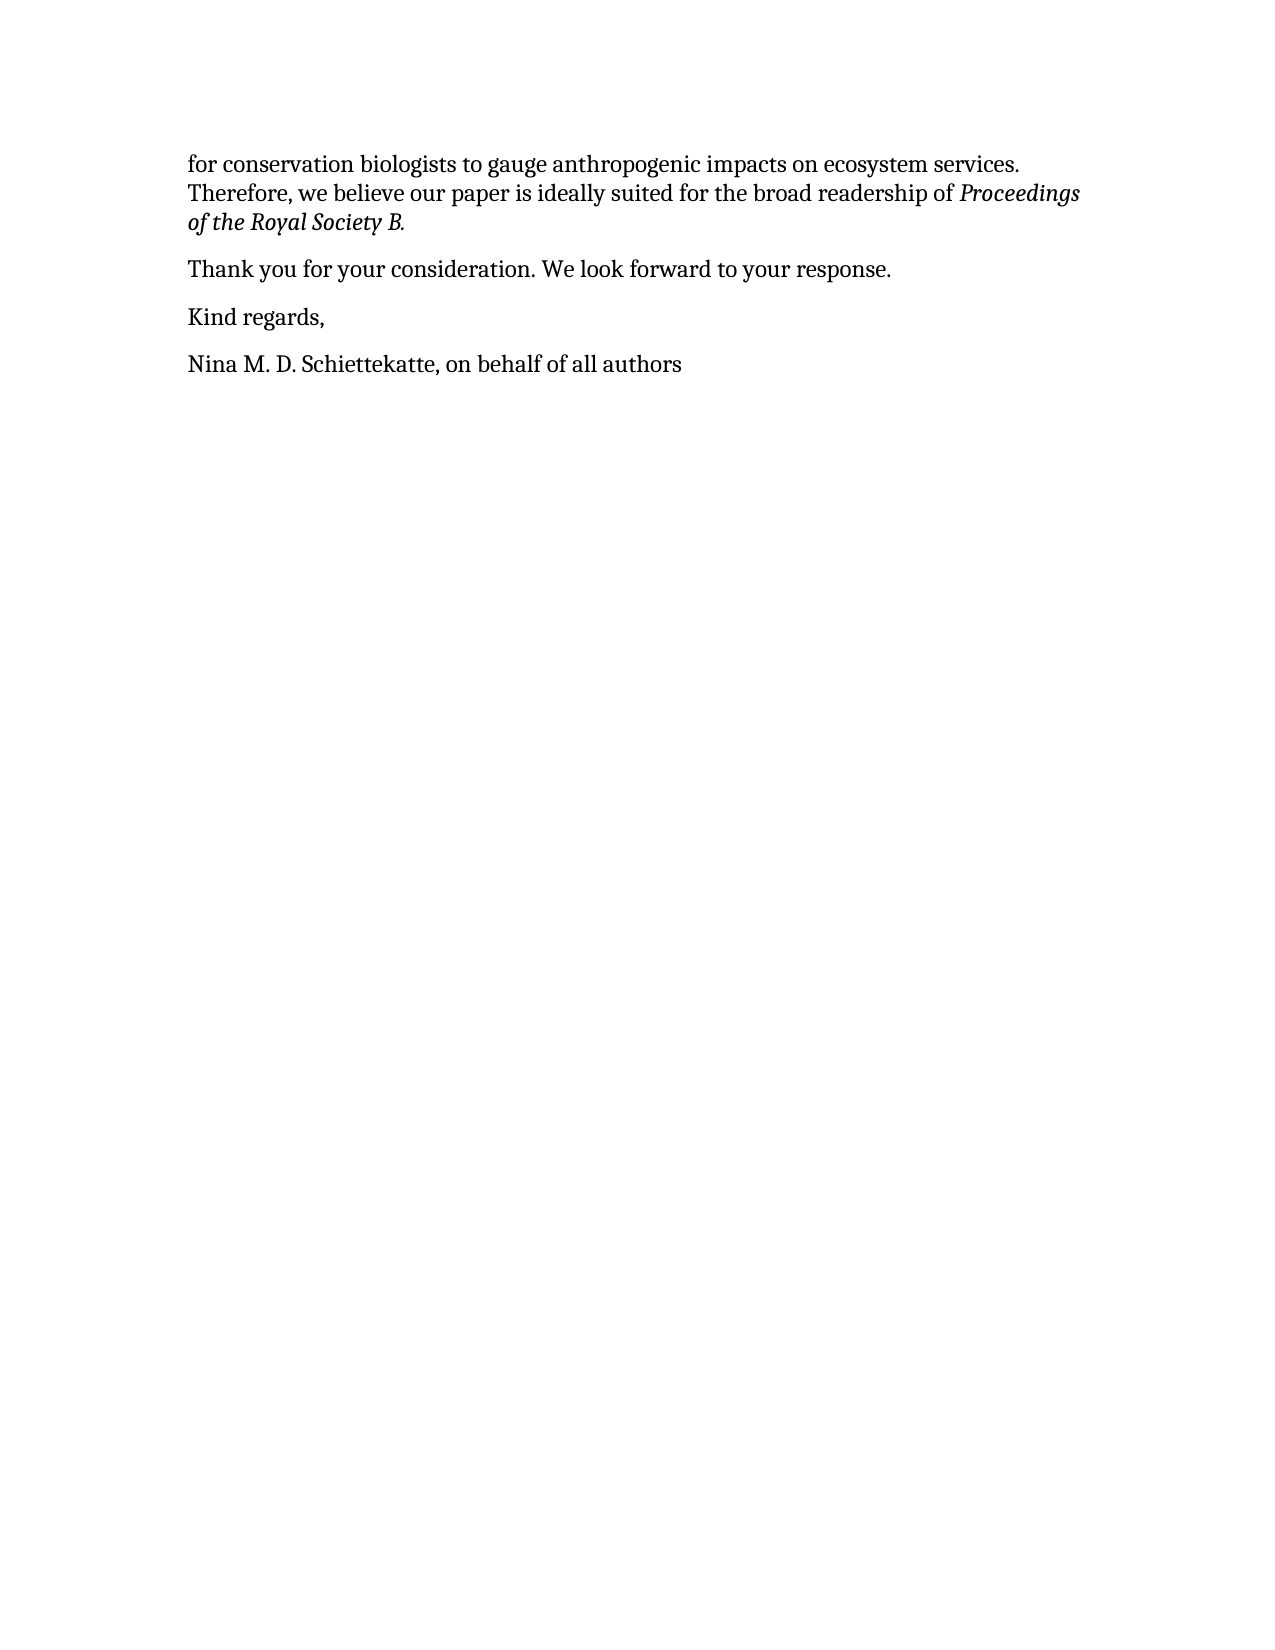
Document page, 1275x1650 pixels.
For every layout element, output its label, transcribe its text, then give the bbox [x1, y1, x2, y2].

text Kind regards, [187, 302, 1087, 331]
text Nina M. D. Schiettekatte, on behalf of all authors [187, 350, 1087, 379]
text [187, 150, 1087, 236]
text Thank you for your consideration. We look forward to your response. [187, 255, 1087, 284]
